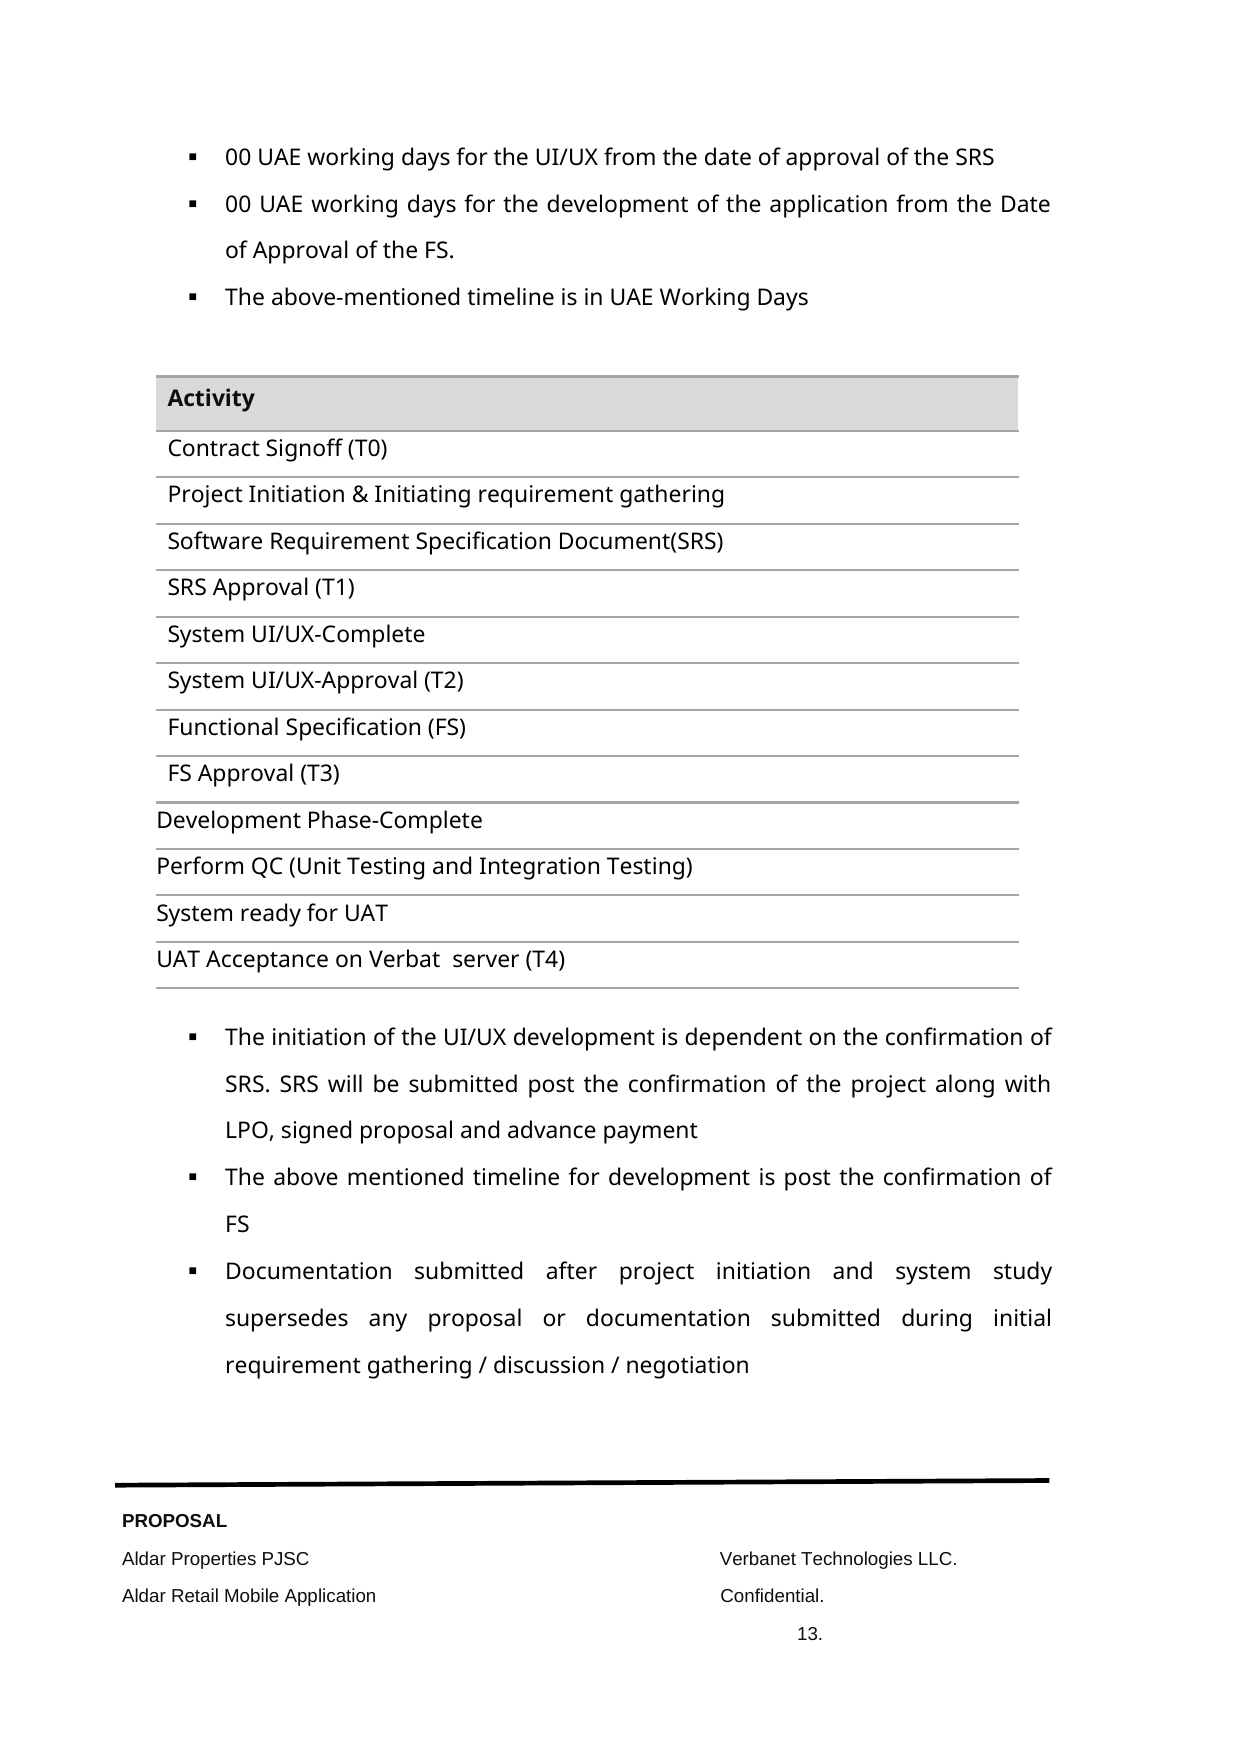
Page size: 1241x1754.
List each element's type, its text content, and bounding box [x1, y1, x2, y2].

table_cell Project Initiation & Initiating requirement gathering [156, 478, 1018, 523]
list The above mentioned timeline for development is post the confirmation of FS [187, 1161, 1053, 1239]
table_cell System UI/UX-Complete [156, 618, 1018, 662]
table_cell Contract Signoff (T0) [156, 432, 1018, 476]
table_cell Perform QC (Unit Testing and Integration Testing) [156, 850, 1018, 894]
list 00 UAE working days for the development of the application from the Date of Approval of the FS. [187, 187, 1053, 266]
table_header Activity [156, 378, 1018, 430]
table_cell FS Approval (T3) [156, 757, 1018, 801]
table_cell Functional Specification (FS) [156, 711, 1018, 755]
list 00 UAE working days for the UI/UX from the date of approval of the SRS [187, 141, 1053, 172]
list The initiation of the UI/UX development is dependent on the confirmation of SRS. SRS will be submitted post the confirmation of the project along with LPO, signed proposal and advance payment [187, 414, 1053, 1146]
table_cell Software Requirement Specification Document(SRS) [156, 525, 1018, 569]
table_cell System ready for UAT [156, 896, 1018, 941]
table_cell Development Phase-Complete [156, 804, 1018, 848]
list Documentation submitted after project initiation and system study supersedes any proposal or documentation submitted during initial requirement gathering / discussion / negotiation [187, 1255, 1053, 1380]
table_cell System UI/UX-Approval (T2) [156, 664, 1018, 708]
table_cell UAT Acceptance on Verbat server (T4) [156, 943, 1018, 987]
table_cell SRS Approval (T1) [156, 571, 1018, 616]
list The above-mentioned timeline is in UAE Working Days [187, 281, 1053, 312]
